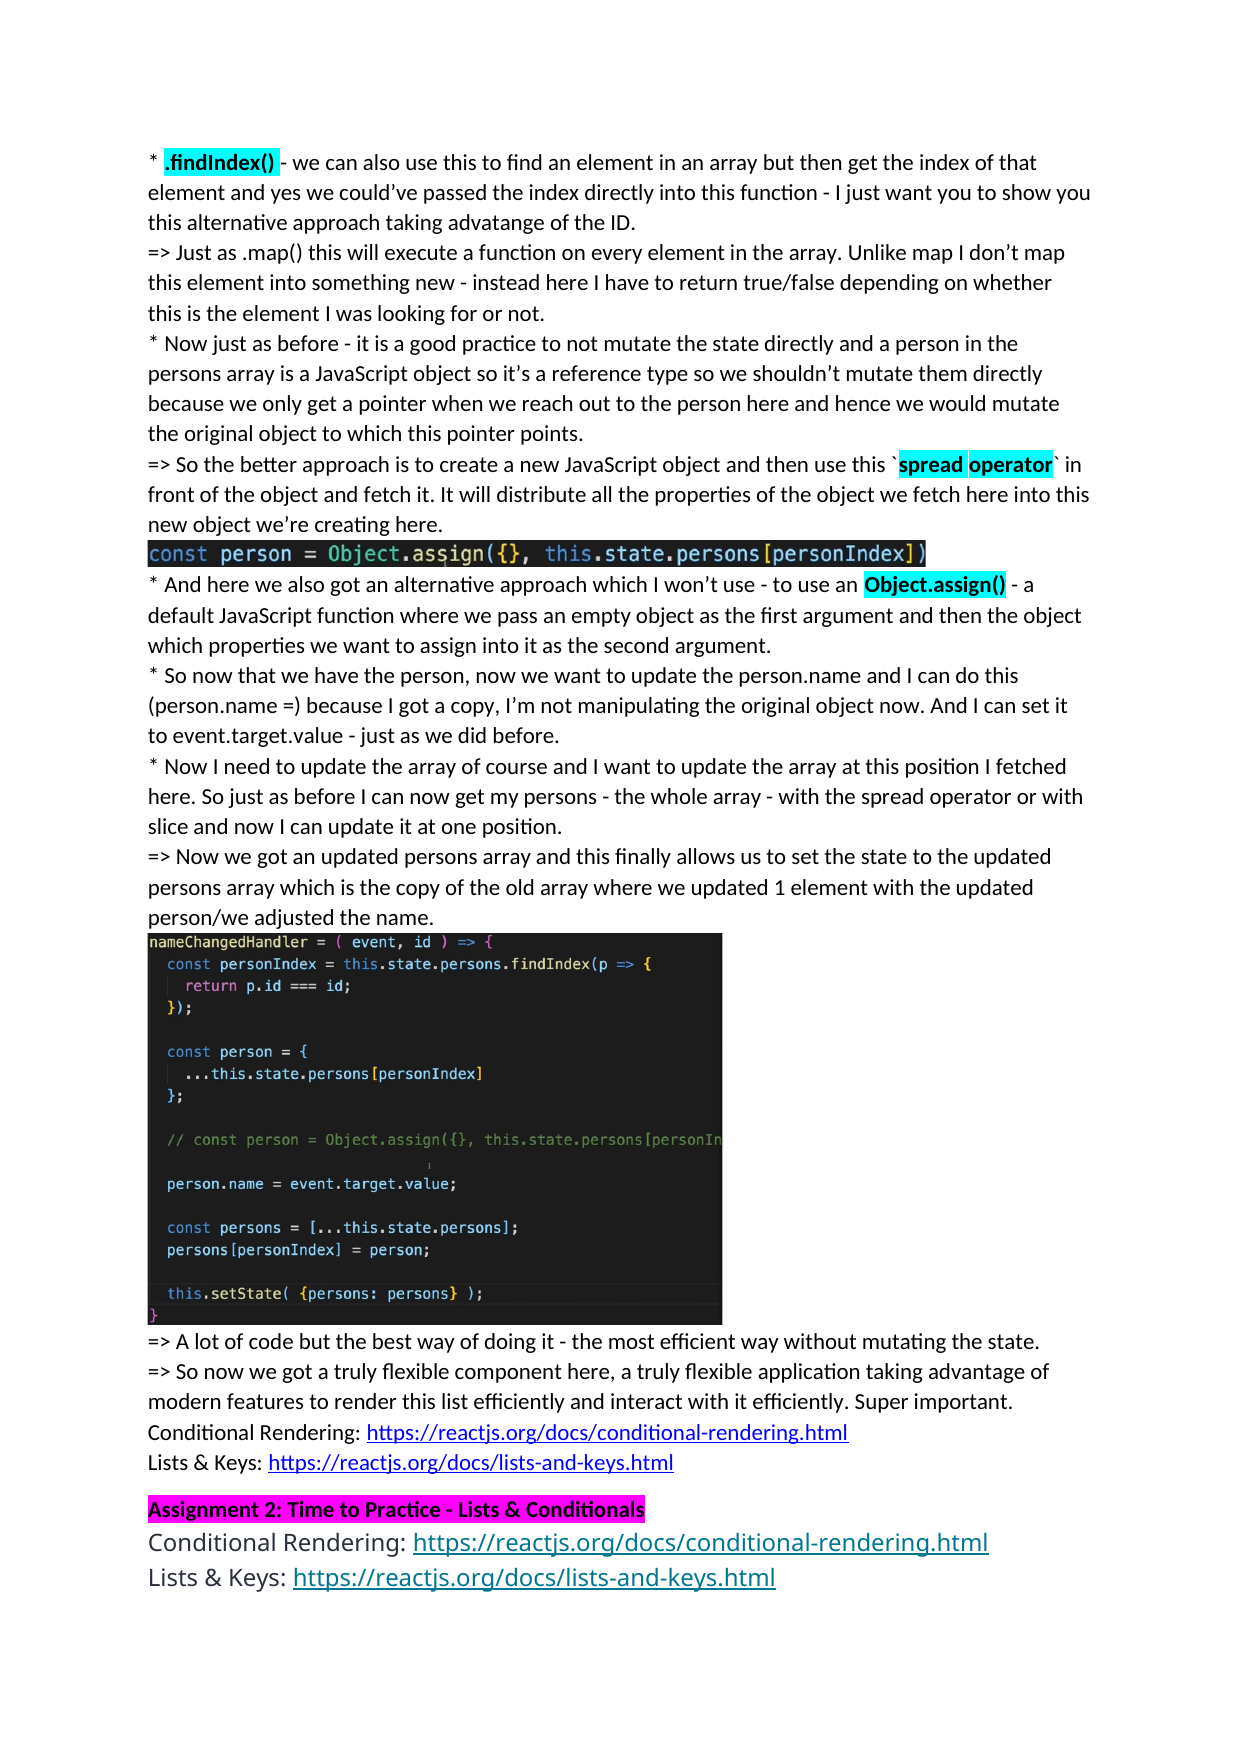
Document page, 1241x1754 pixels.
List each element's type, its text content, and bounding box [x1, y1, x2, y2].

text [148, 148, 1093, 1476]
text Assignment 2: Time to Practice - Lists & Conditionals Conditional Rendering: https://reactjs.org/docs/conditional-rendering.html Lists & Keys: https://reactjs.org/docs/lists-and-keys.html [148, 1495, 1093, 1593]
picture [147, 540, 926, 567]
picture [147, 933, 723, 1325]
